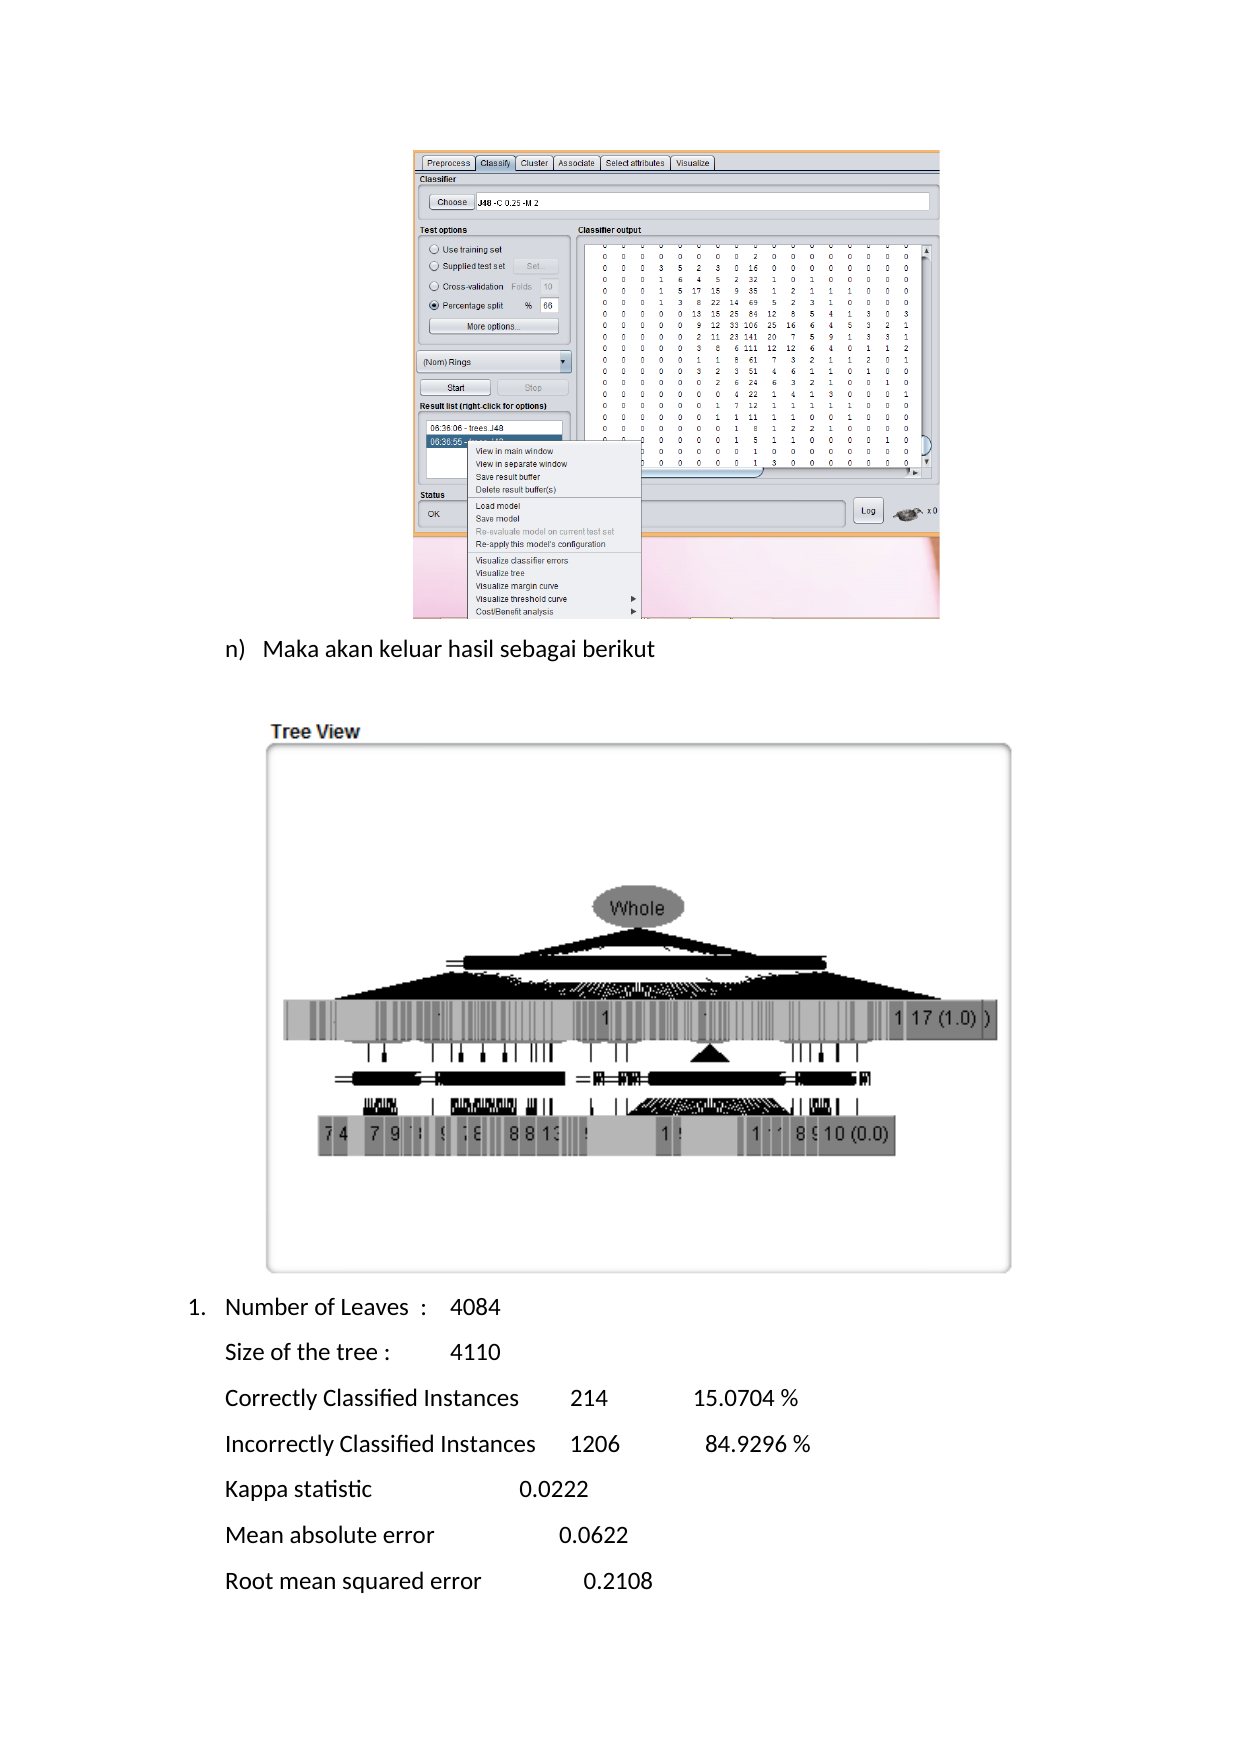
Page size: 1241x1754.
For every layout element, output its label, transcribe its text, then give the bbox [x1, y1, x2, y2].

list Maka akan keluar hasil sebagai berikut [225, 633, 1090, 663]
list Root mean squared error 0.2108 [225, 1565, 1090, 1596]
picture [262, 720, 1016, 1277]
picture [413, 150, 940, 619]
list Size of the tree : 4110 [225, 1336, 1090, 1367]
list Correctly Classified Instances 214 15.0704 % [225, 1382, 1090, 1413]
list Kappa statistic 0.0222 [225, 1473, 1090, 1504]
list Mean absolute error 0.0622 [225, 1519, 1090, 1550]
list Incorrectly Classified Instances 1206 84.9296 % [225, 1428, 1090, 1458]
list Number of Leaves : 4084 [187, 1291, 1090, 1321]
